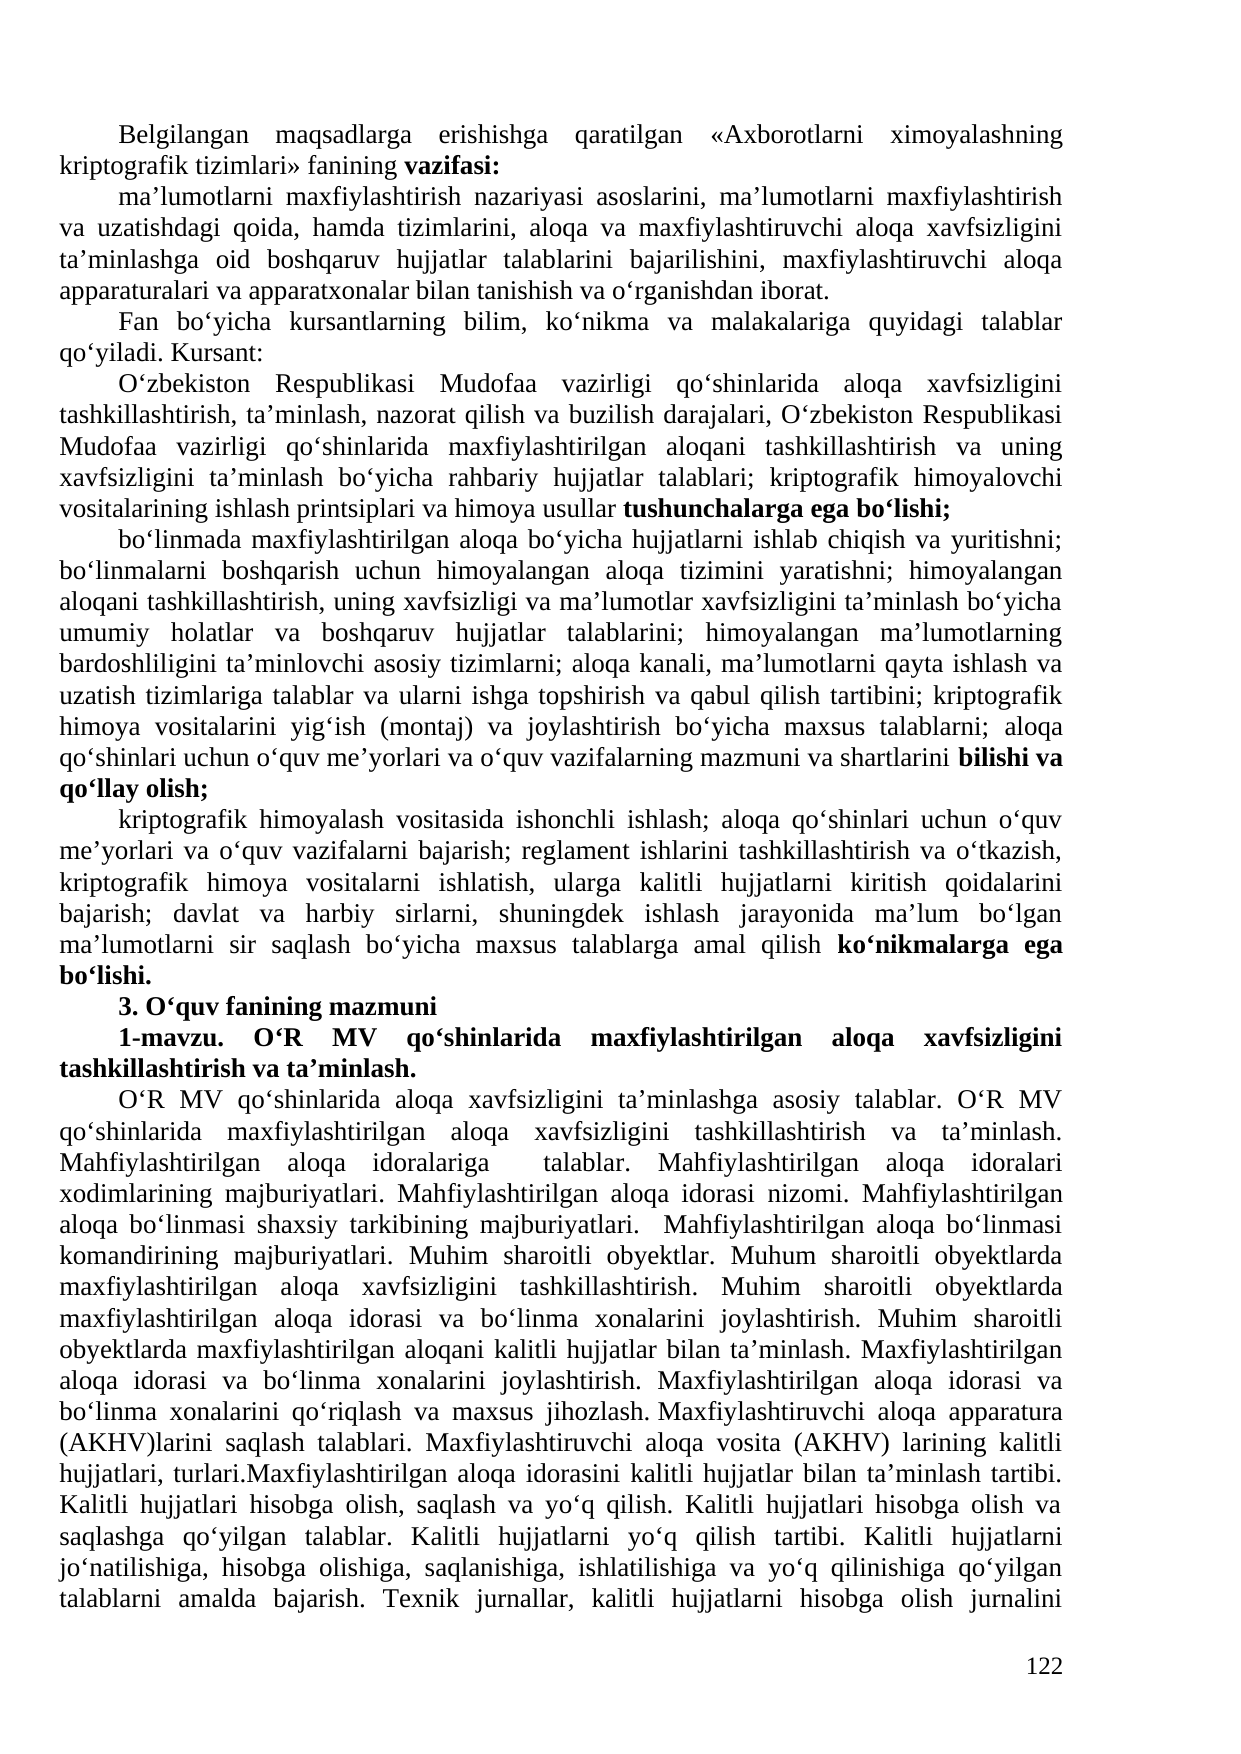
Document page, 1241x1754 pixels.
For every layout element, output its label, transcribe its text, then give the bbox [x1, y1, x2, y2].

text Belgilangan maqsadlarga erishishga qaratilgan «Axborotlarni ximoyalashning kriptografik tizimlari» fanining vazifasi: [59, 118, 1063, 180]
text 1-mavzu. O‘R MV qo‘shinlarida maxfiylashtirilgan aloqa xavfsizligini tashkillashtirish va ta’minlash. [59, 1021, 1063, 1084]
text bo‘linmada maxfiylashtirilgan aloqa bo‘yicha hujjatlarni ishlab chiqish va yuritishni; bo‘linmalarni boshqarish uchun himoyalangan aloqa tizimini yaratishni; himoyalangan aloqani tashkillashtirish, uning xavfsizligi va ma’lumotlar xavfsizligini ta’minlash bo‘yicha umumiy holatlar va boshqaruv hujjatlar talablarini; himoyalangan ma’lumotlarning bardoshliligini ta’minlovchi asosiy tizimlarni; aloqa kanali, ma’lumotlarni qayta ishlash va uzatish tizimlariga talablar va ularni ishga topshirish va qabul qilish tartibini; kriptografik himoya vositalarini yig‘ish (montaj) va joylashtirish bo‘yicha maxsus talablarni; aloqa qo‘shinlari uchun o‘quv me’yorlari va o‘quv vazifalarning mazmuni va shartlarini bilishi va qo‘llay olish; [59, 523, 1063, 803]
text kriptografik himoyalash vositasida ishonchli ishlash; aloqa qo‘shinlari uchun o‘quv me’yorlari va o‘quv vazifalarni bajarish; reglament ishlarini tashkillashtirish va o‘tkazish, kriptografik himoya vositalarni ishlatish, ularga kalitli hujjatlarni kiritish qoidalarini bajarish; davlat va harbiy sirlarni, shuningdek ishlash jarayonida ma’lum bo‘lgan ma’lumotlarni sir saqlash bo‘yicha maxsus talablarga amal qilish ko‘nikmalarga ega bo‘lishi. [59, 803, 1063, 990]
text 3. O‘quv fanining mazmuni [59, 990, 1063, 1021]
text Fan bo‘yicha kursantlarning bilim, ko‘nikma va malakalariga quyidagi talablar qo‘yiladi. Kursant: [59, 305, 1063, 367]
text ma’lumotlarni maxfiylashtirish nazariyasi asoslarini, ma’lumotlarni maxfiylashtirish va uzatishdagi qoida, hamda tizimlarini, aloqa va maxfiylashtiruvchi aloqa xavfsizligini ta’minlashga oid boshqaruv hujjatlar talablarini bajarilishini, maxfiylashtiruvchi aloqa apparaturalari va apparatxonalar bilan tanishish va o‘rganishdan iborat. [59, 180, 1063, 305]
text O‘zbekiston Respublikasi Mudofaa vazirligi qo‘shinlarida aloqa xavfsizligini tashkillashtirish, ta’minlash, nazorat qilish va buzilish darajalari, O‘zbekiston Respublikasi Mudofaa vazirligi qo‘shinlarida maxfiylashtirilgan aloqani tashkillashtirish va uning xavfsizligini ta’minlash bo‘yicha rahbariy hujjatlar talablari; kriptografik himoyalovchi vositalarining ishlash printsiplari va himoya usullar tushunchalarga ega bo‘lishi; [59, 367, 1063, 523]
